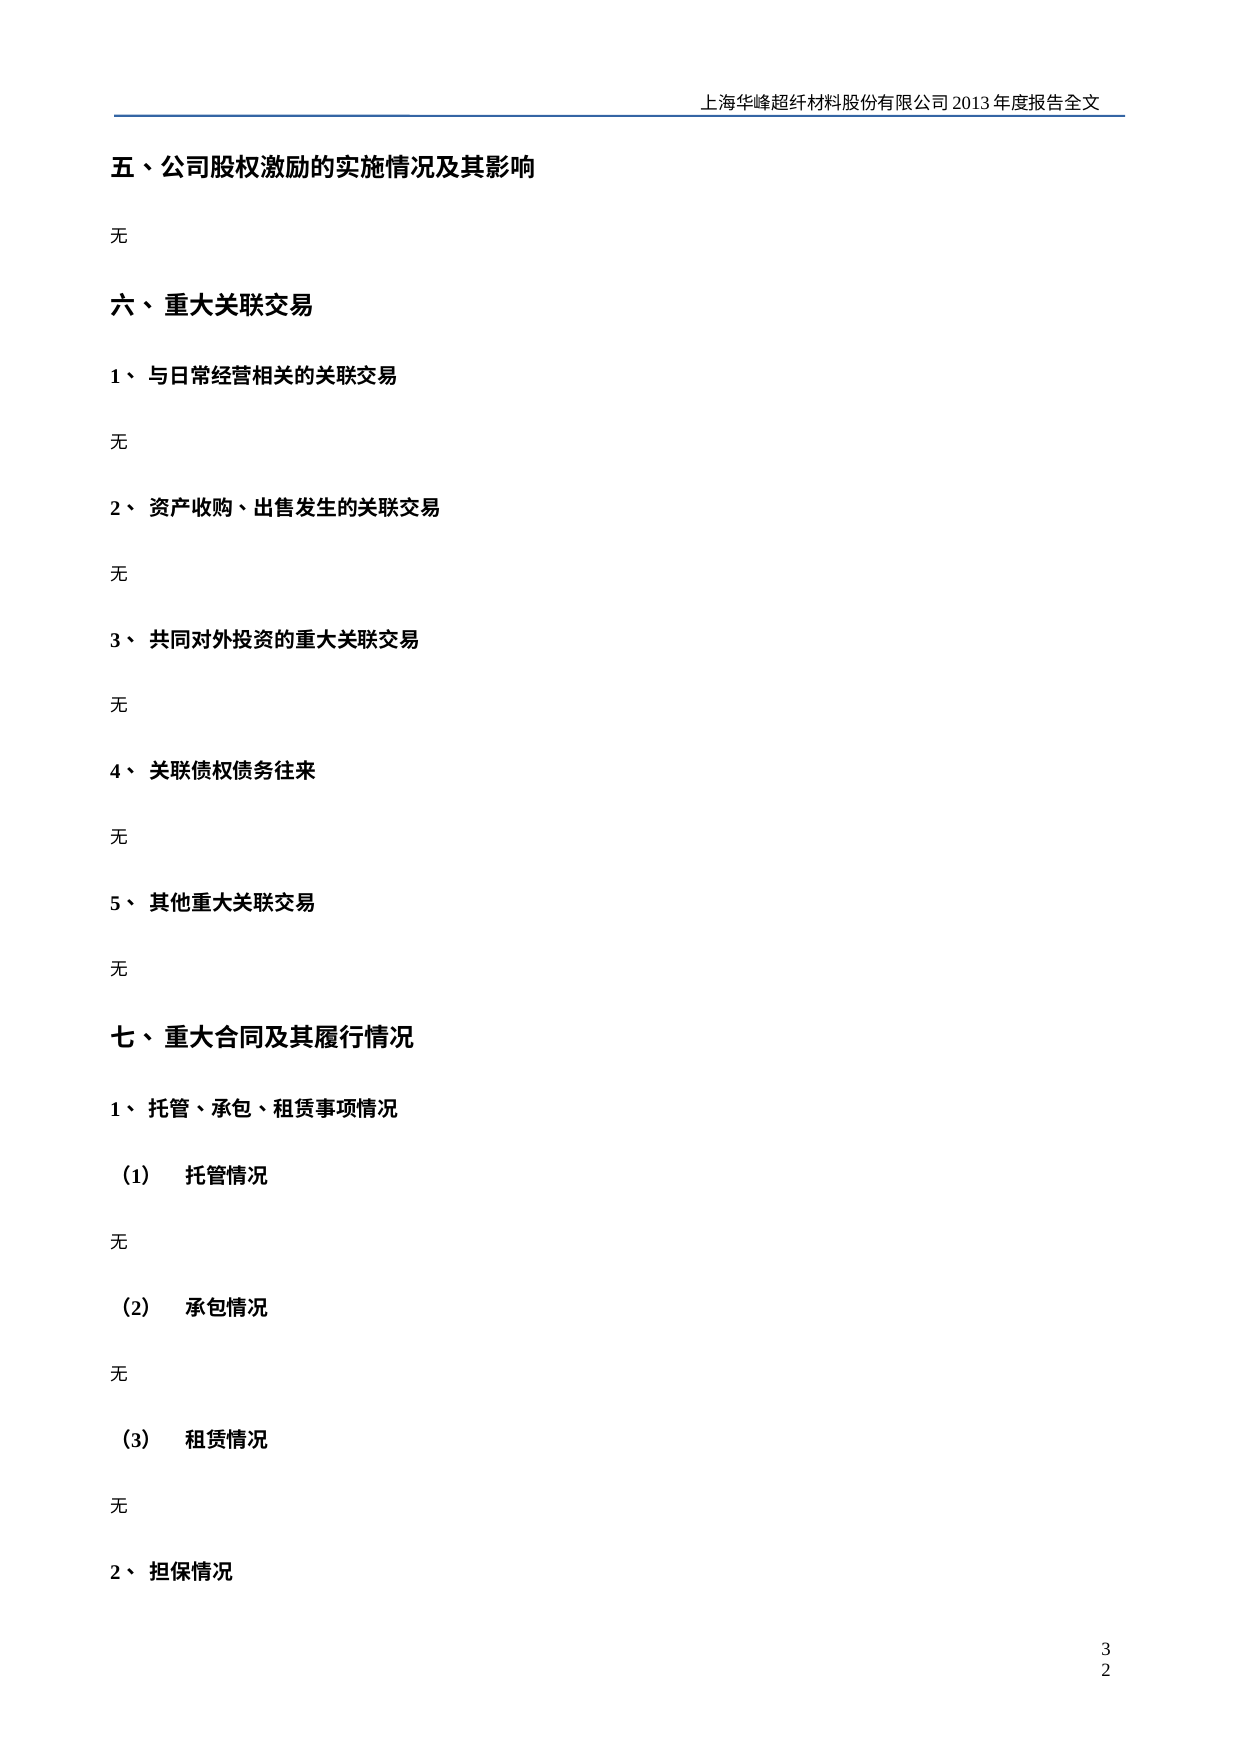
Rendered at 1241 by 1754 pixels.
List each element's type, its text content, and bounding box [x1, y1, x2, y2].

text （1） 托管情况 [110, 1162, 1129, 1190]
text 2、 担保情况 [110, 1557, 1129, 1585]
text 六、 重大关联交易 [110, 287, 1129, 322]
text 无 [110, 824, 1129, 849]
text （3） 租赁情况 [110, 1425, 1129, 1454]
text 无 [110, 561, 1129, 585]
text 无 [110, 1361, 1129, 1386]
text （2） 承包情况 [110, 1293, 1129, 1322]
text 1、 与日常经营相关的关联交易 [110, 361, 1129, 389]
text 3、 共同对外投资的重大关联交易 [110, 625, 1129, 653]
text 无 [110, 956, 1129, 980]
text 无 [110, 429, 1129, 453]
text 无 [110, 693, 1129, 717]
text 无 [110, 1230, 1129, 1254]
text 无 [110, 1493, 1129, 1517]
text 5、 其他重大关联交易 [110, 888, 1129, 917]
text 七、 重大合同及其履行情况 [110, 1020, 1129, 1054]
text 1、 托管、承包、租赁事项情况 [110, 1094, 1129, 1122]
text 无 [110, 224, 1129, 248]
text 4、 关联债权债务往来 [110, 756, 1129, 785]
text 五、公司股权激励的实施情况及其影响 [110, 150, 1129, 184]
text 2、 资产收购、出售发生的关联交易 [110, 493, 1129, 521]
